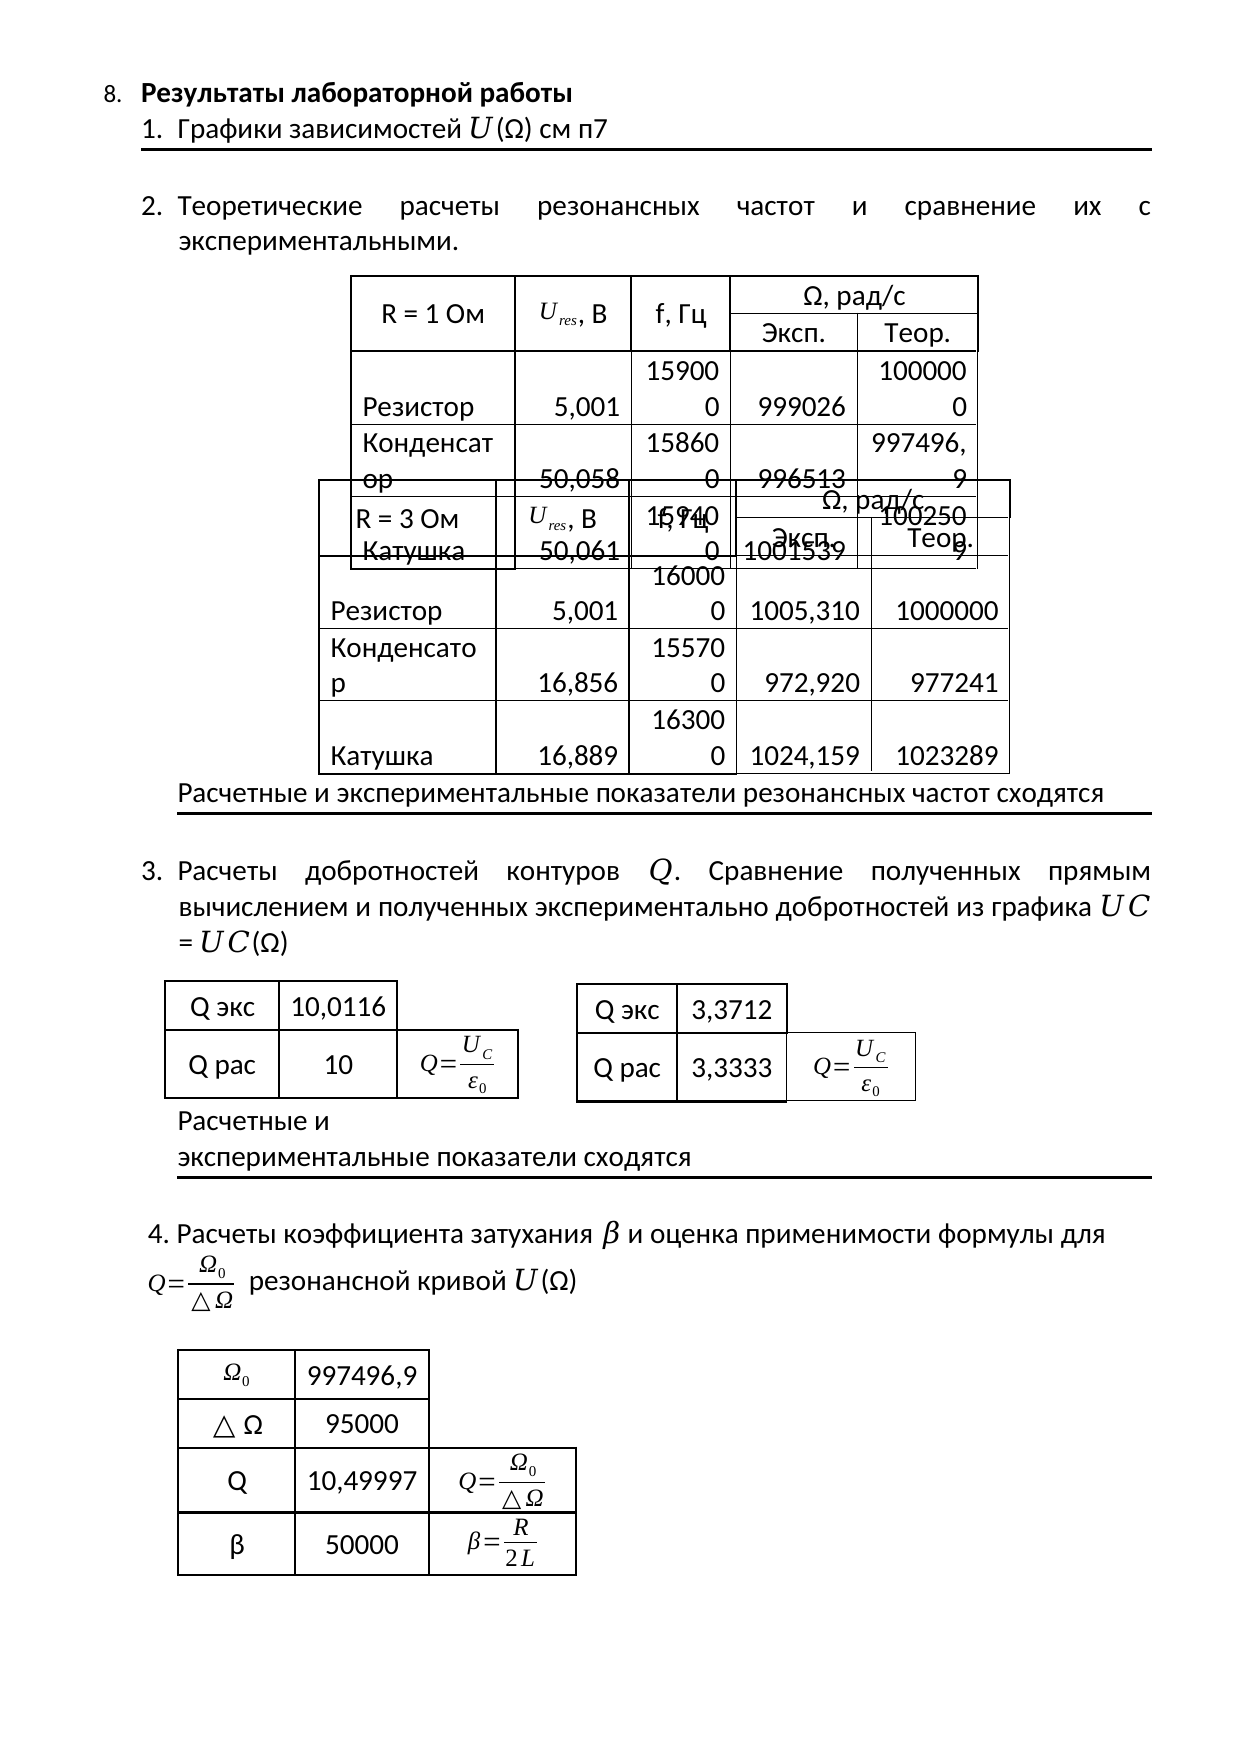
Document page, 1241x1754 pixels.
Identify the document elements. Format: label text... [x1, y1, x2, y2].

table_cell Конденсатор [320, 629, 495, 700]
table_cell 5,001 [516, 352, 631, 423]
table_cell 10 [280, 1031, 396, 1097]
table_cell 1000000 [858, 350, 977, 423]
table_cell 10,49997 [296, 1449, 428, 1511]
table_cell Резистор [352, 352, 514, 423]
table_cell 95000 [296, 1400, 428, 1447]
table_cell 155700 [630, 629, 736, 700]
table_header Ω, рад/с [737, 481, 1009, 517]
table_header R = 3 Ом [320, 481, 495, 554]
table_cell 16,856 [497, 629, 628, 700]
table_cell Эксп. [731, 314, 857, 350]
table_cell 3,3333 [678, 1034, 786, 1100]
table_cell 972,920 [737, 629, 871, 700]
table_cell 977241 [872, 628, 1009, 700]
table_cell △ Ω [179, 1400, 294, 1447]
table_cell Q рас [578, 1034, 676, 1100]
table_header , В [516, 277, 630, 350]
table_cell 159000 [632, 352, 730, 423]
table_cell 5,001 [497, 557, 628, 628]
table_cell 997496,9 [858, 424, 977, 479]
table_cell Q [179, 1449, 294, 1511]
list Графики зависимостей 𝑈(Ω) см п7 [141, 109, 1152, 148]
table_header f, Гц [632, 277, 729, 350]
table_cell [430, 1514, 575, 1574]
table_cell 1000000 [872, 555, 1009, 628]
table_header 3,3712 [678, 985, 786, 1032]
table_header , В [497, 481, 628, 554]
table_header R = 1 Ом [352, 277, 514, 350]
table_cell 50000 [296, 1514, 428, 1574]
list Теоретические расчеты резонансных частот и сравнение их с экспериментальными. [141, 187, 1152, 258]
table_cell Теор. [858, 314, 977, 350]
text 4. Расчеты коэффициента затухания 𝛽 и оценка применимости формулы для резонансной кривой 𝑈(Ω) [148, 1214, 1152, 1313]
list Результаты лабораторной работы [103, 74, 1152, 109]
table_cell 1024,159 [737, 701, 871, 772]
list Расчеты добротностей контуров 𝑄. Сравнение полученных прямым вычислением и полученных экспериментально добротностей из графика 𝑈𝐶 = 𝑈𝐶(Ω) [141, 851, 1152, 960]
table_cell 1023289 [871, 700, 1009, 772]
table_cell Конденсатор [352, 425, 514, 479]
table_cell 160000 [630, 557, 736, 628]
table_header 997496,9 [296, 1351, 428, 1398]
text Расчетные и экспериментальные показатели резонансных частот сходятся [177, 685, 1152, 812]
table_cell 50,058 [516, 425, 631, 479]
table_cell 16,889 [497, 701, 628, 772]
table_cell Резистор [320, 557, 495, 628]
text Расчетные и экспериментальные показатели сходятся [177, 1102, 1152, 1176]
table_header Q экс [578, 985, 676, 1032]
table_cell Катушка [320, 701, 495, 772]
table_cell 1005,310 [737, 556, 871, 628]
table_header Q экс [166, 982, 278, 1029]
table_cell [430, 1449, 575, 1511]
table_cell 999026 [731, 352, 857, 423]
table_header 10,0116 [280, 982, 396, 1029]
table_cell 996513 [731, 425, 857, 479]
table_header f, Гц [630, 481, 735, 554]
table_cell 158600 [632, 425, 730, 479]
table_cell β [179, 1514, 294, 1574]
table_cell 163000 [630, 701, 736, 772]
table_cell Q рас [166, 1031, 278, 1097]
table_header Ω, рад/с [731, 277, 977, 312]
table_cell Теор. [872, 517, 1009, 554]
table_header [179, 1351, 294, 1398]
table_cell Эксп. [737, 518, 871, 554]
table_cell [787, 1033, 915, 1100]
table_cell [398, 1031, 517, 1097]
